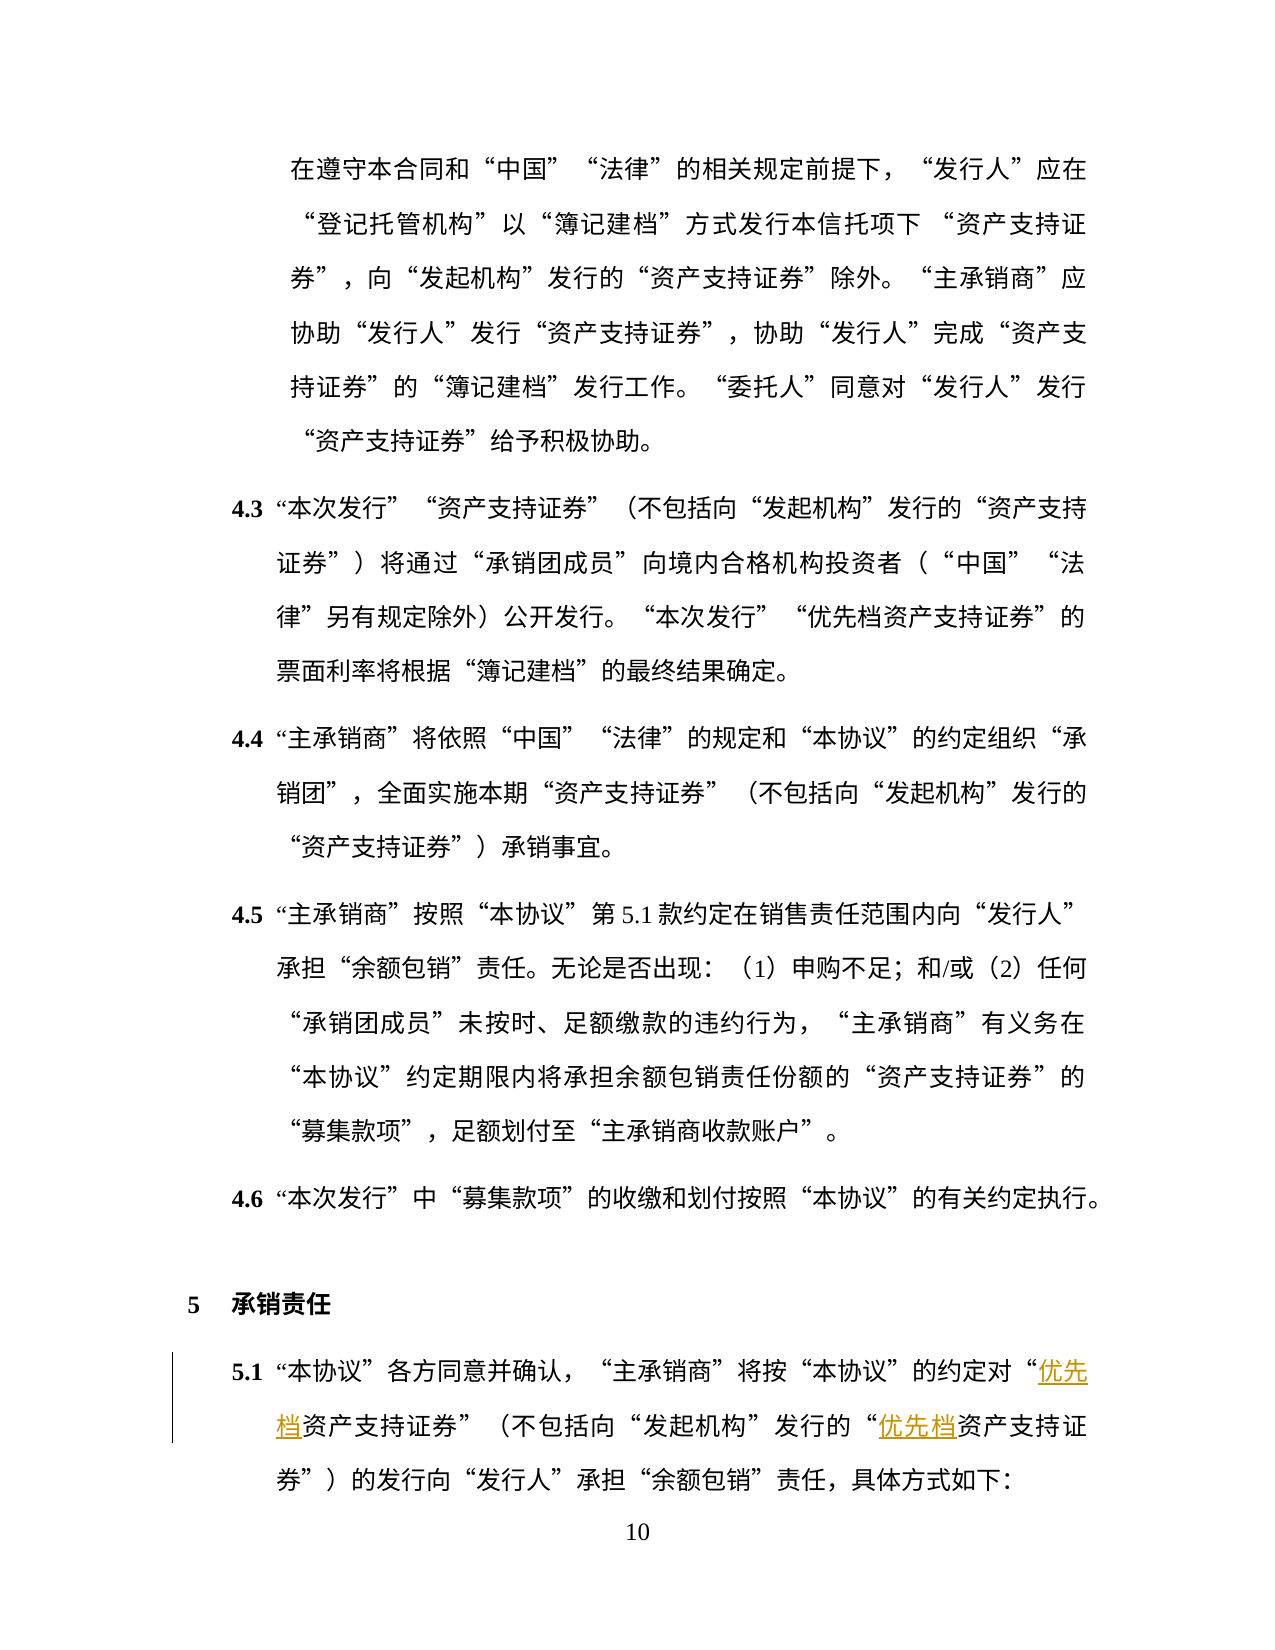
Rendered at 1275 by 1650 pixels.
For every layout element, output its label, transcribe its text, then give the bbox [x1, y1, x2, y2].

list “本次发行”“资产支持证券”（不包括向“发起机构”发行的“资产支持证券”）将通过“承销团成员”向境内合格机构投资者（“中国”“法律”另有规定除外）公开发行。“本次发行”“优先档资产支持证券”的票面利率将根据“簿记建档”的最终结果确定。 [232, 489, 1088, 688]
list “主承销商”按照“本协议”第5.1款约定在销售责任范围内向“发行人”承担“余额包销”责任。无论是否出现：（1）申购不足；和/或（2）任何 “承销团成员”未按时、足额缴款的违约行为，“主承销商”有义务在“本协议”约定期限内将承担余额包销责任份额的“资产支持证券”的“募集款项”，足额划付至“主承销商收款账户”。 [232, 894, 1088, 1148]
list “本协议”各方同意并确认，“主承销商”将按“本协议”的约定对“资产支持证券”（不包括向“发起机构”发行的“资产支持证券”）的发行向“发行人”承担“余额包销”责任，具体方式如下： [232, 1352, 1088, 1497]
list “主承销商”将依照“中国”“法律”的规定和“本协议”的约定组织“承销团”，全面实施本期“资产支持证券”（不包括向“发起机构”发行的“资产支持证券”）承销事宜。 [232, 719, 1088, 864]
list “本次发行”中“募集款项”的收缴和划付按照“本协议”的有关约定执行。 [232, 1179, 1088, 1258]
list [231, 150, 1088, 458]
list 承销责任 [187, 1285, 1088, 1321]
